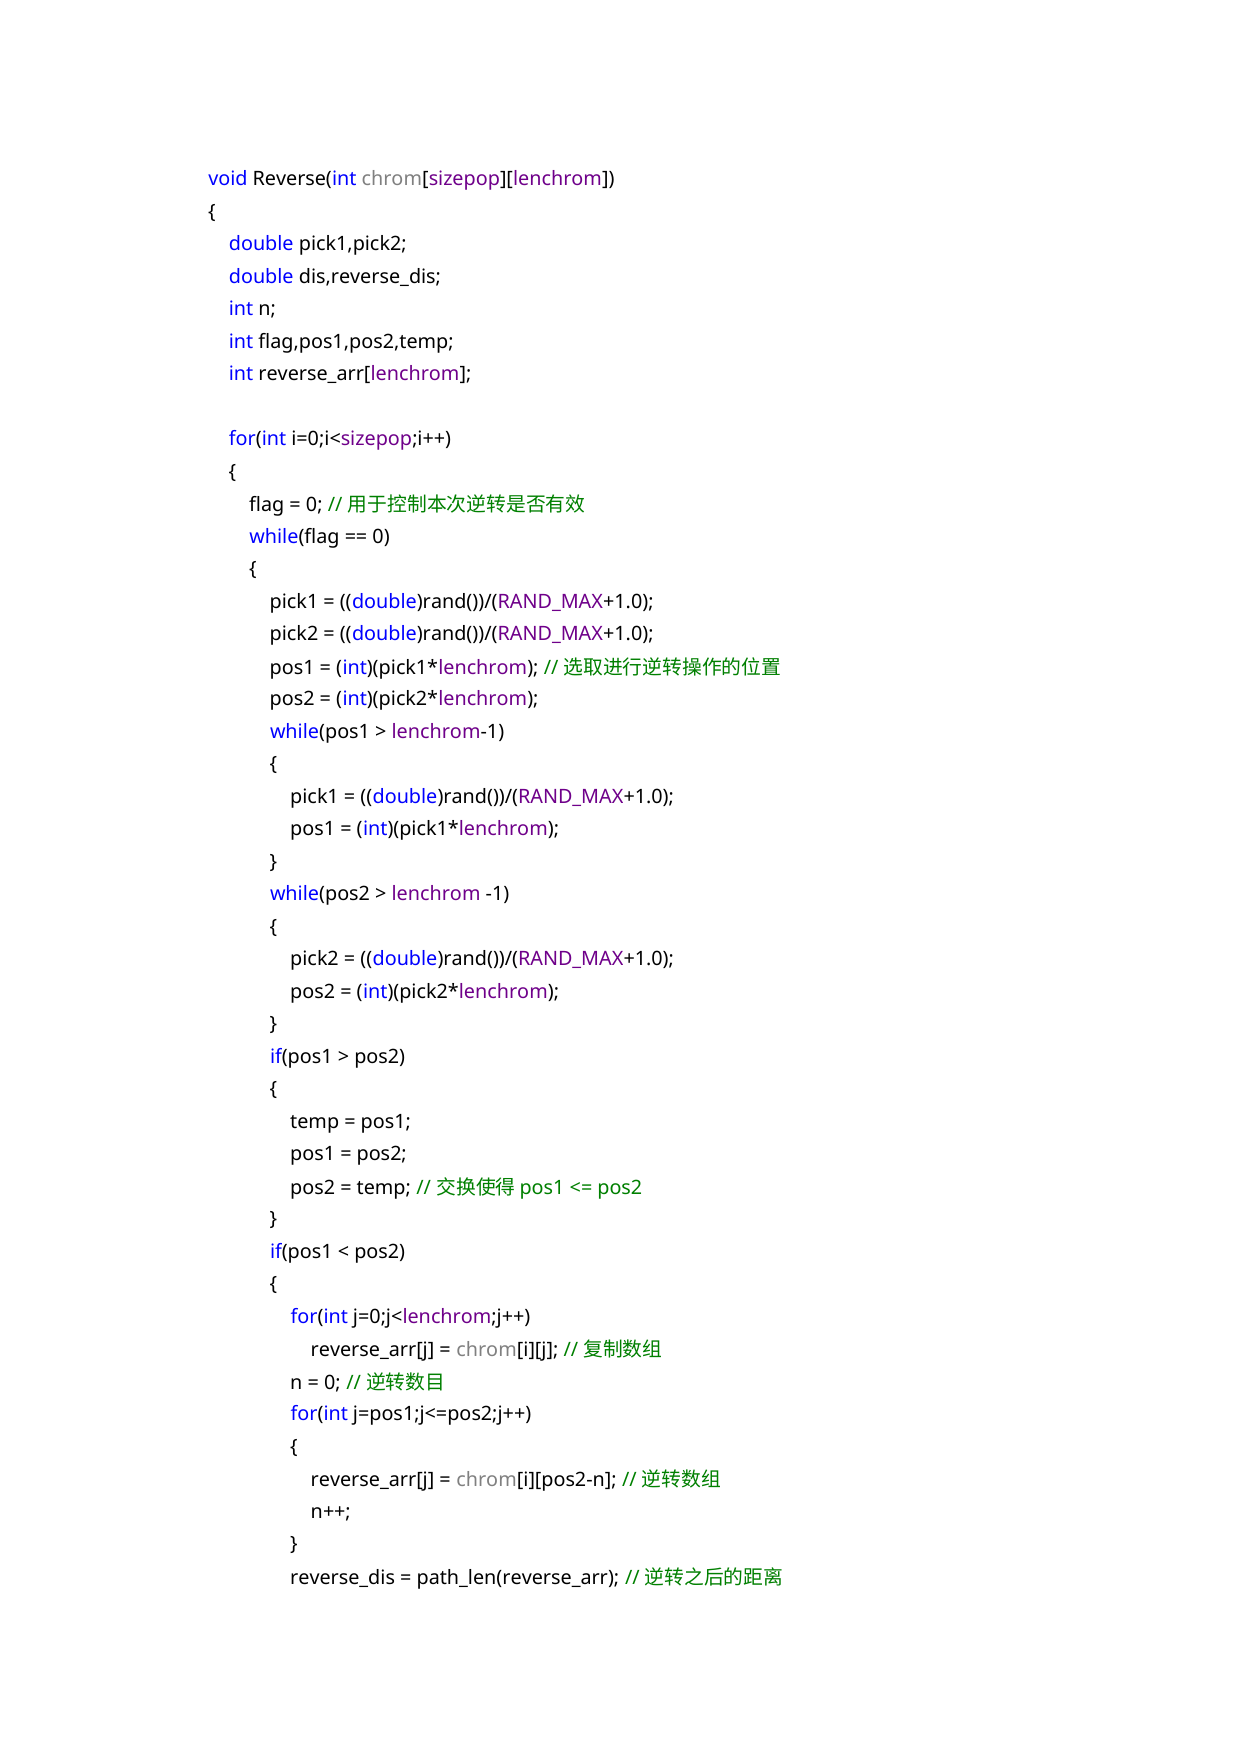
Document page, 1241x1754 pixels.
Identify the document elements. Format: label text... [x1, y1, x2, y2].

text while(flag == 0) [187, 519, 1053, 552]
text pos1 = pos2; [187, 1137, 1053, 1169]
text reverse_arr[j] = chrom[i][j]; // 复制数组 [187, 1332, 1053, 1364]
text { [187, 1072, 1053, 1104]
text { [187, 194, 1053, 227]
text } [187, 1007, 1053, 1039]
text temp = pos1; [187, 1104, 1053, 1137]
text n++; [187, 1494, 1053, 1527]
text flag = 0; // 用于控制本次逆转是否有效 [187, 487, 1053, 519]
text pos1 = (int)(pick1*lenchrom); [187, 812, 1053, 844]
text pick1 = ((double)rand())/(RAND_MAX+1.0); [187, 584, 1053, 617]
text { [187, 454, 1053, 487]
text void Reverse(int chrom[sizepop][lenchrom]) [187, 162, 1053, 194]
text { [187, 909, 1053, 942]
text } [187, 844, 1053, 877]
text { [187, 552, 1053, 584]
text } [187, 1202, 1053, 1234]
text pick2 = ((double)rand())/(RAND_MAX+1.0); [187, 617, 1053, 649]
text pick2 = ((double)rand())/(RAND_MAX+1.0); [187, 942, 1053, 974]
text { [187, 747, 1053, 779]
text int reverse_arr[lenchrom]; [187, 357, 1053, 389]
text while(pos2 > lenchrom -1) [187, 877, 1053, 909]
text { [187, 1267, 1053, 1299]
text pos1 = (int)(pick1*lenchrom); // 选取进行逆转操作的位置 [187, 649, 1053, 682]
text if(pos1 > pos2) [187, 1039, 1053, 1072]
text pos2 = temp; // 交换使得pos1 <= pos2 [187, 1169, 1053, 1202]
text while(pos1 > lenchrom-1) [187, 714, 1053, 747]
text int n; [187, 292, 1053, 324]
text } [187, 1527, 1053, 1559]
text for(int j=pos1;j<=pos2;j++) [187, 1397, 1053, 1429]
text if(pos1 < pos2) [187, 1234, 1053, 1267]
text int flag,pos1,pos2,temp; [187, 324, 1053, 357]
text n = 0; // 逆转数目 [187, 1364, 1053, 1397]
text pos2 = (int)(pick2*lenchrom); [187, 974, 1053, 1007]
text reverse_dis = path_len(reverse_arr); // 逆转之后的距离 [187, 1559, 1053, 1592]
text pos2 = (int)(pick2*lenchrom); [187, 682, 1053, 714]
text reverse_arr[j] = chrom[i][pos2-n]; // 逆转数组 [187, 1462, 1053, 1494]
text pick1 = ((double)rand())/(RAND_MAX+1.0); [187, 779, 1053, 812]
text double pick1,pick2; [187, 227, 1053, 259]
text double dis,reverse_dis; [187, 259, 1053, 292]
text for(int i=0;i<sizepop;i++) [187, 422, 1053, 454]
text for(int j=0;j<lenchrom;j++) [187, 1299, 1053, 1332]
text { [187, 1429, 1053, 1462]
